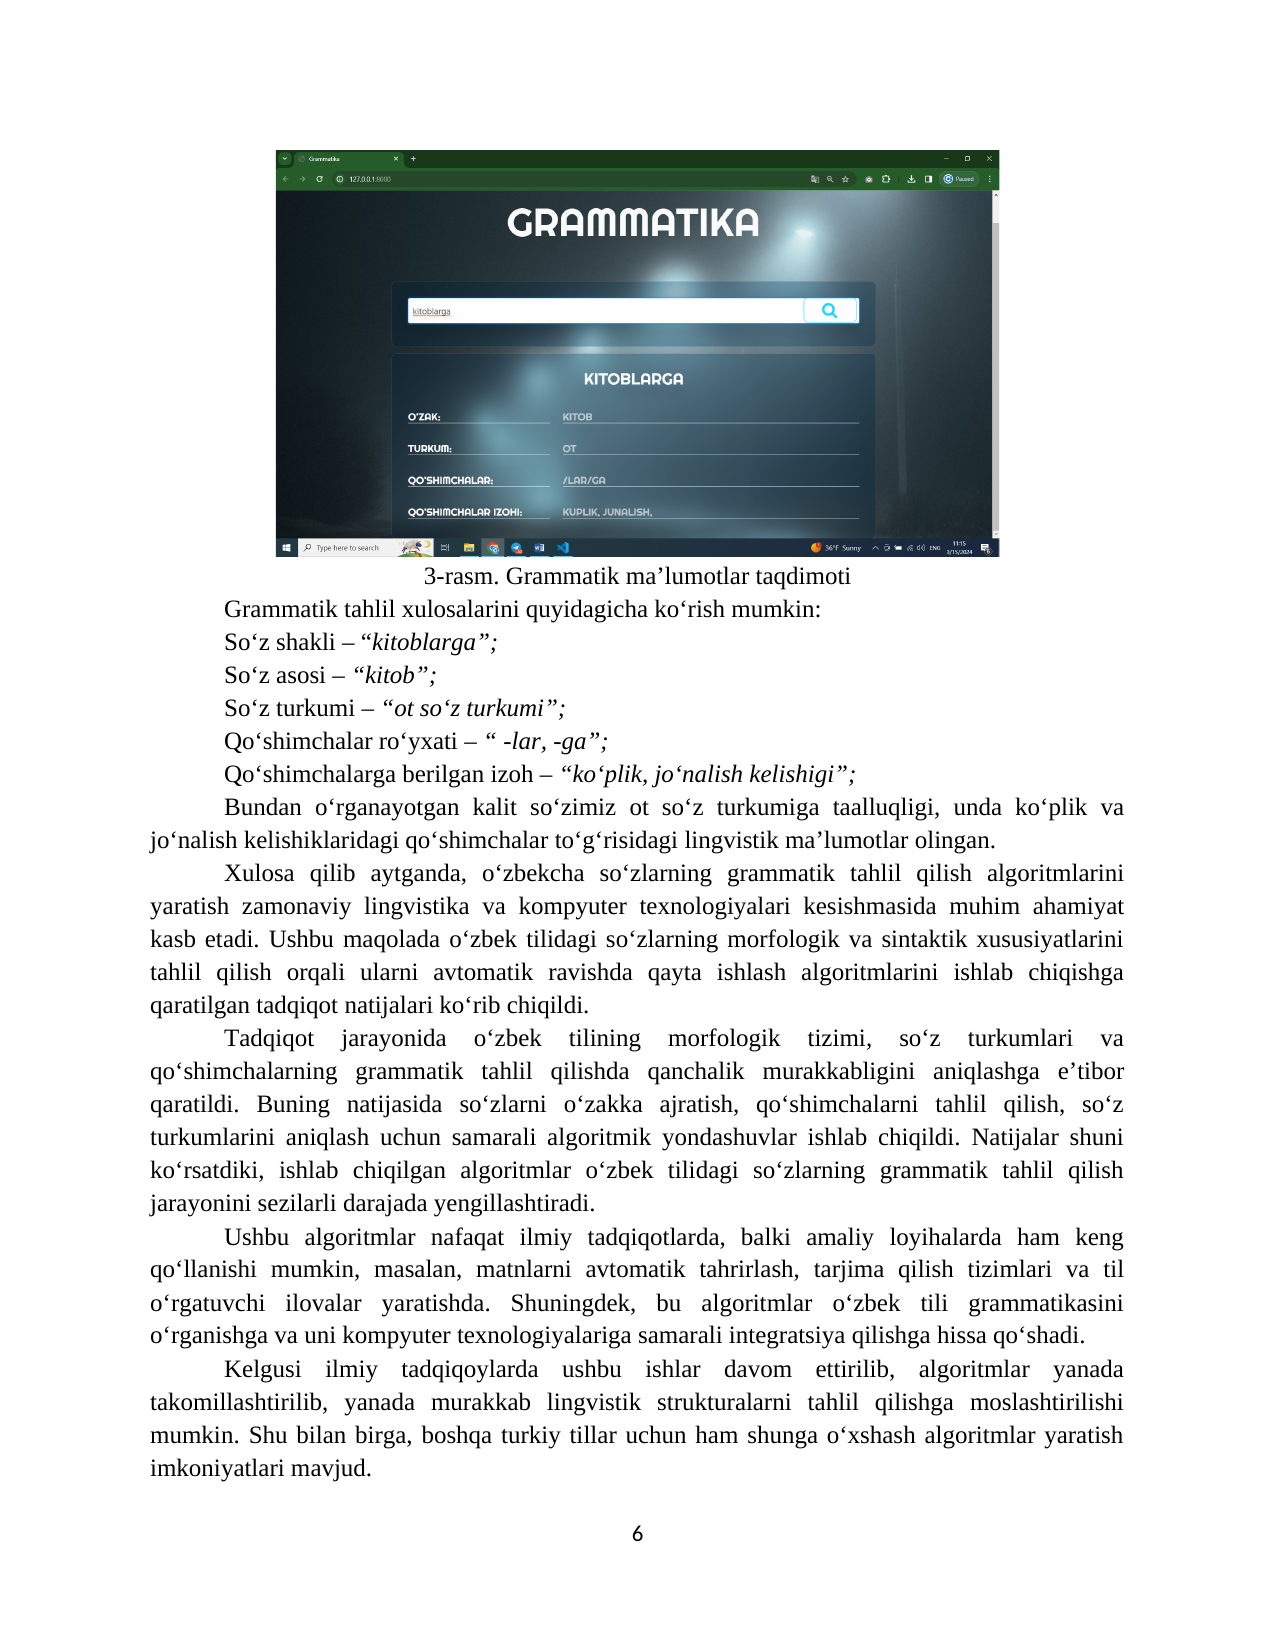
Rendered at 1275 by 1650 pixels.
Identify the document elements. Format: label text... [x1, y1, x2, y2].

text Grammatik tahlil xulosalarini quyidagicha ko‘rish mumkin: [150, 594, 1125, 623]
text Qo‘shimchalar ro‘yxati – “ -lar, -ga”; [150, 726, 1125, 755]
text Ushbu algoritmlar nafaqat ilmiy tadqiqotlarda, balki amaliy loyihalarda ham keng qo‘llanishi mumkin, masalan, matnlarni avtomatik tahrirlash, tarjima qilish tizimlari va til o‘rgatuvchi ilovalar yaratishda. Shuningdek, bu algoritmlar o‘zbek tili grammatikasini o‘rganishga va uni kompyuter texnologiyalariga samarali integratsiya qilishga hissa qo‘shadi. [150, 1222, 1125, 1349]
text So‘z turkumi – “ot so‘z turkumi”; [150, 693, 1125, 722]
text Kelgusi ilmiy tadqiqoylarda ushbu ishlar davom ettirilib, algoritmlar yanada takomillashtirilib, yanada murakkab lingvistik strukturalarni tahlil qilishga moslashtirilishi mumkin. Shu bilan birga, boshqa turkiy tillar uchun ham shunga o‘xshash algoritmlar yaratish imkoniyatlari mavjud. [150, 1354, 1125, 1481]
text So‘z asosi – “kitob”; [150, 660, 1125, 689]
text So‘z shakli – “kitoblarga”; [150, 627, 1125, 656]
text Tadqiqot jarayonida o‘zbek tilining morfologik tizimi, so‘z turkumlari va qo‘shimchalarning grammatik tahlil qilishda qanchalik murakkabligini aniqlashga e’tibor qaratildi. Buning natijasida so‘zlarni o‘zakka ajratish, qo‘shimchalarni tahlil qilish, so‘z turkumlarini aniqlash uchun samarali algoritmik yondashuvlar ishlab chiqildi. Natijalar shuni ko‘rsatdiki, ishlab chiqilgan algoritmlar o‘zbek tilidagi so‘zlarning grammatik tahlil qilish jarayonini sezilarli darajada yengillashtiradi. [150, 1023, 1125, 1217]
text Bundan o‘rganayotgan kalit so‘zimiz ot so‘z turkumiga taalluqligi, unda ko‘plik va jo‘nalish kelishiklaridagi qo‘shimchalar to‘g‘risidagi lingvistik ma’lumotlar olingan. [150, 792, 1125, 854]
text Xulosa qilib aytganda, o‘zbekcha so‘zlarning grammatik tahlil qilish algoritmlarini yaratish zamonaviy lingvistika va kompyuter texnologiyalari kesishmasida muhim ahamiyat kasb etadi. Ushbu maqolada o‘zbek tilidagi so‘zlarning morfologik va sintaktik xususiyatlarini tahlil qilish orqali ularni avtomatik ravishda qayta ishlash algoritmlarini ishlab chiqishga qaratilgan tadqiqot natijalari ko‘rib chiqildi. [150, 858, 1125, 1019]
text 3-rasm. Grammatik ma’lumotlar taqdimoti [150, 561, 1125, 590]
picture [275, 150, 1000, 557]
text Qo‘shimchalarga berilgan izoh – “ko‘plik, jo‘nalish kelishigi”; [150, 759, 1125, 788]
